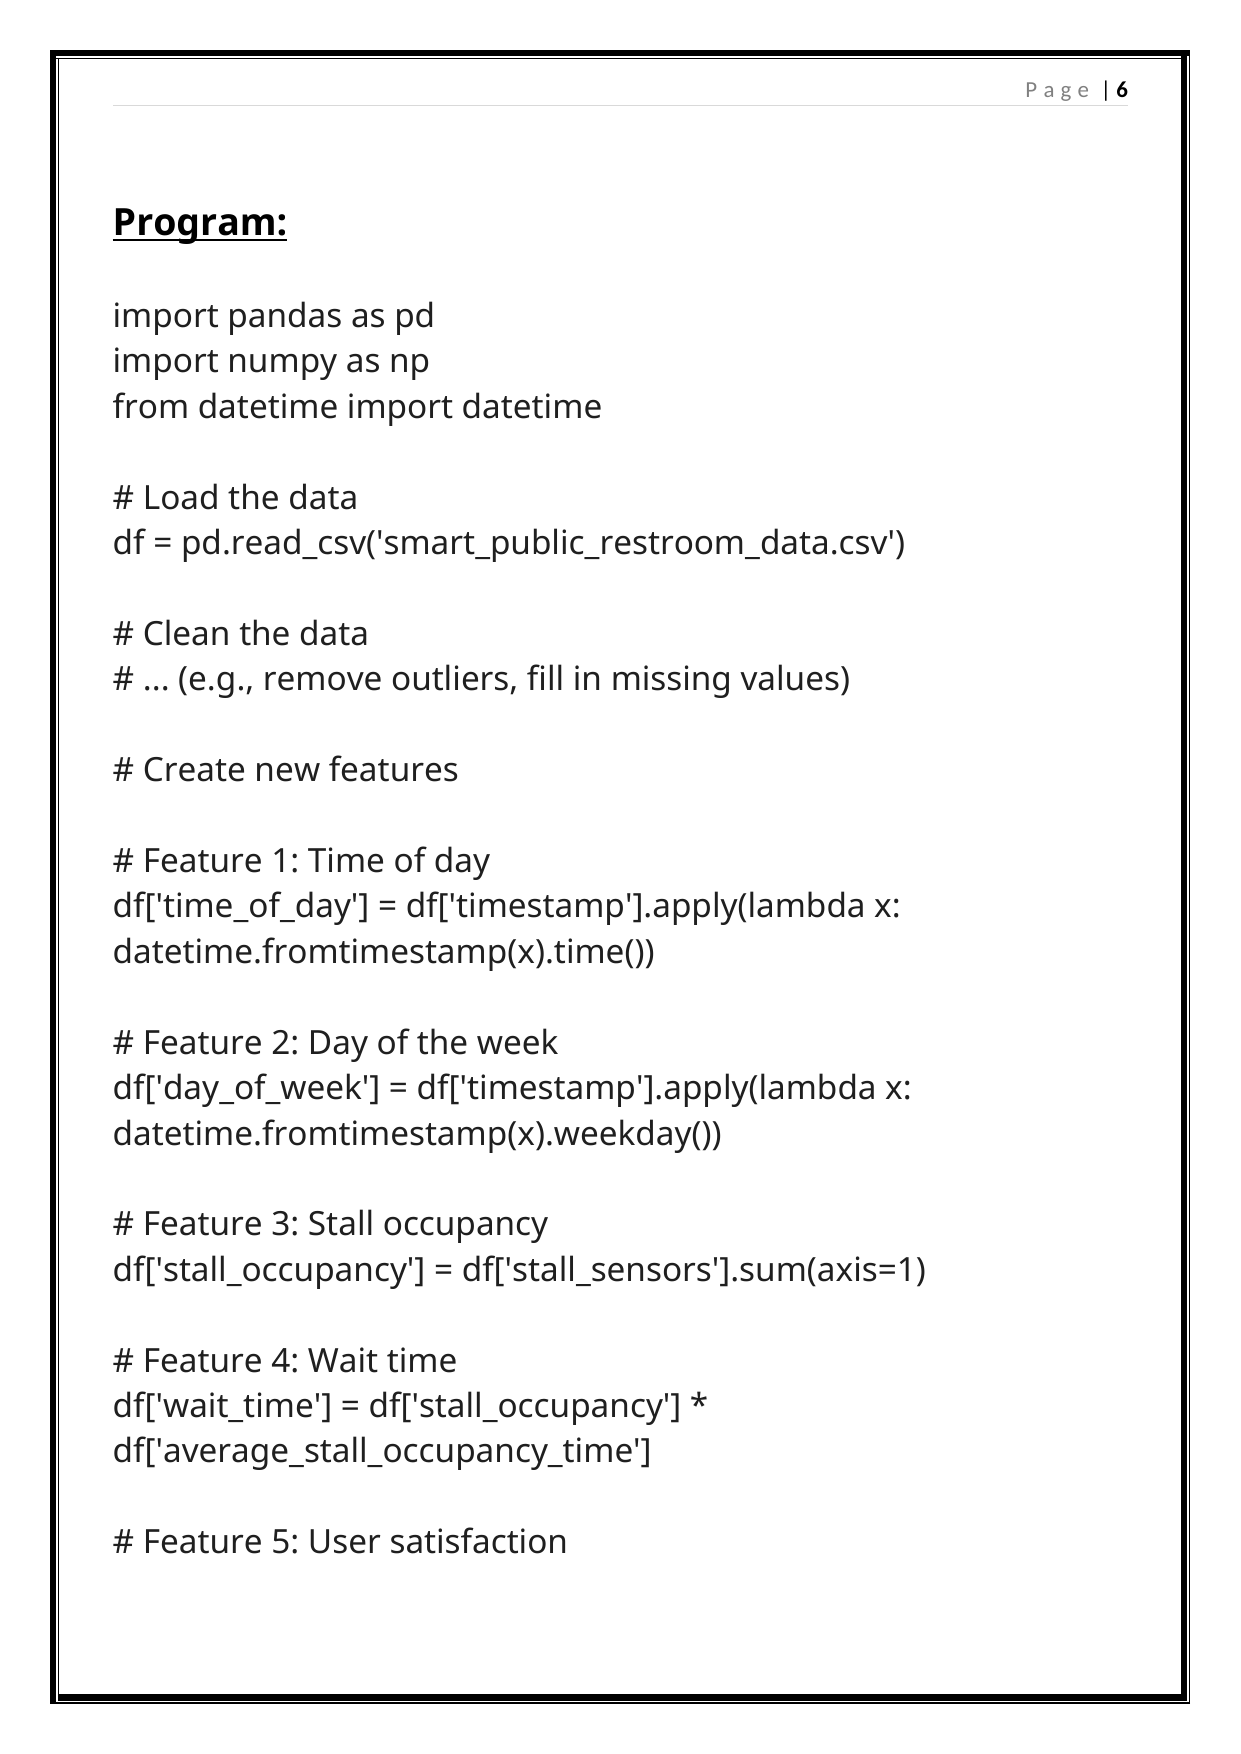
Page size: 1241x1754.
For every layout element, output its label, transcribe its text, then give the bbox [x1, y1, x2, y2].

text # Feature 5: User satisfaction [112, 1518, 1128, 1563]
text # Create new features [112, 746, 1128, 791]
text import pandas as pd [112, 292, 1128, 337]
text df['time_of_day'] = df['timestamp'].apply(lambda x: datetime.fromtimestamp(x).time()) [112, 882, 1128, 973]
text # Feature 1: Time of day [112, 837, 1128, 882]
text df['wait_time'] = df['stall_occupancy'] * df['average_stall_occupancy_time'] [112, 1382, 1128, 1473]
text # ... (e.g., remove outliers, fill in missing values) [112, 655, 1128, 701]
text # Feature 2: Day of the week [112, 1018, 1128, 1064]
text df = pd.read_csv('smart_public_restroom_data.csv') [112, 519, 1128, 564]
text import numpy as np [112, 337, 1128, 383]
text # Load the data [112, 473, 1128, 519]
text # Clean the data [112, 610, 1128, 655]
text from datetime import datetime [112, 383, 1128, 428]
text # Feature 3: Stall occupancy [112, 1200, 1128, 1246]
text df['day_of_week'] = df['timestamp'].apply(lambda x: datetime.fromtimestamp(x).weekday()) [112, 1064, 1128, 1155]
text df['stall_occupancy'] = df['stall_sensors'].sum(axis=1) [112, 1246, 1128, 1291]
text Program: [112, 195, 1128, 246]
text # Feature 4: Wait time [112, 1336, 1128, 1382]
